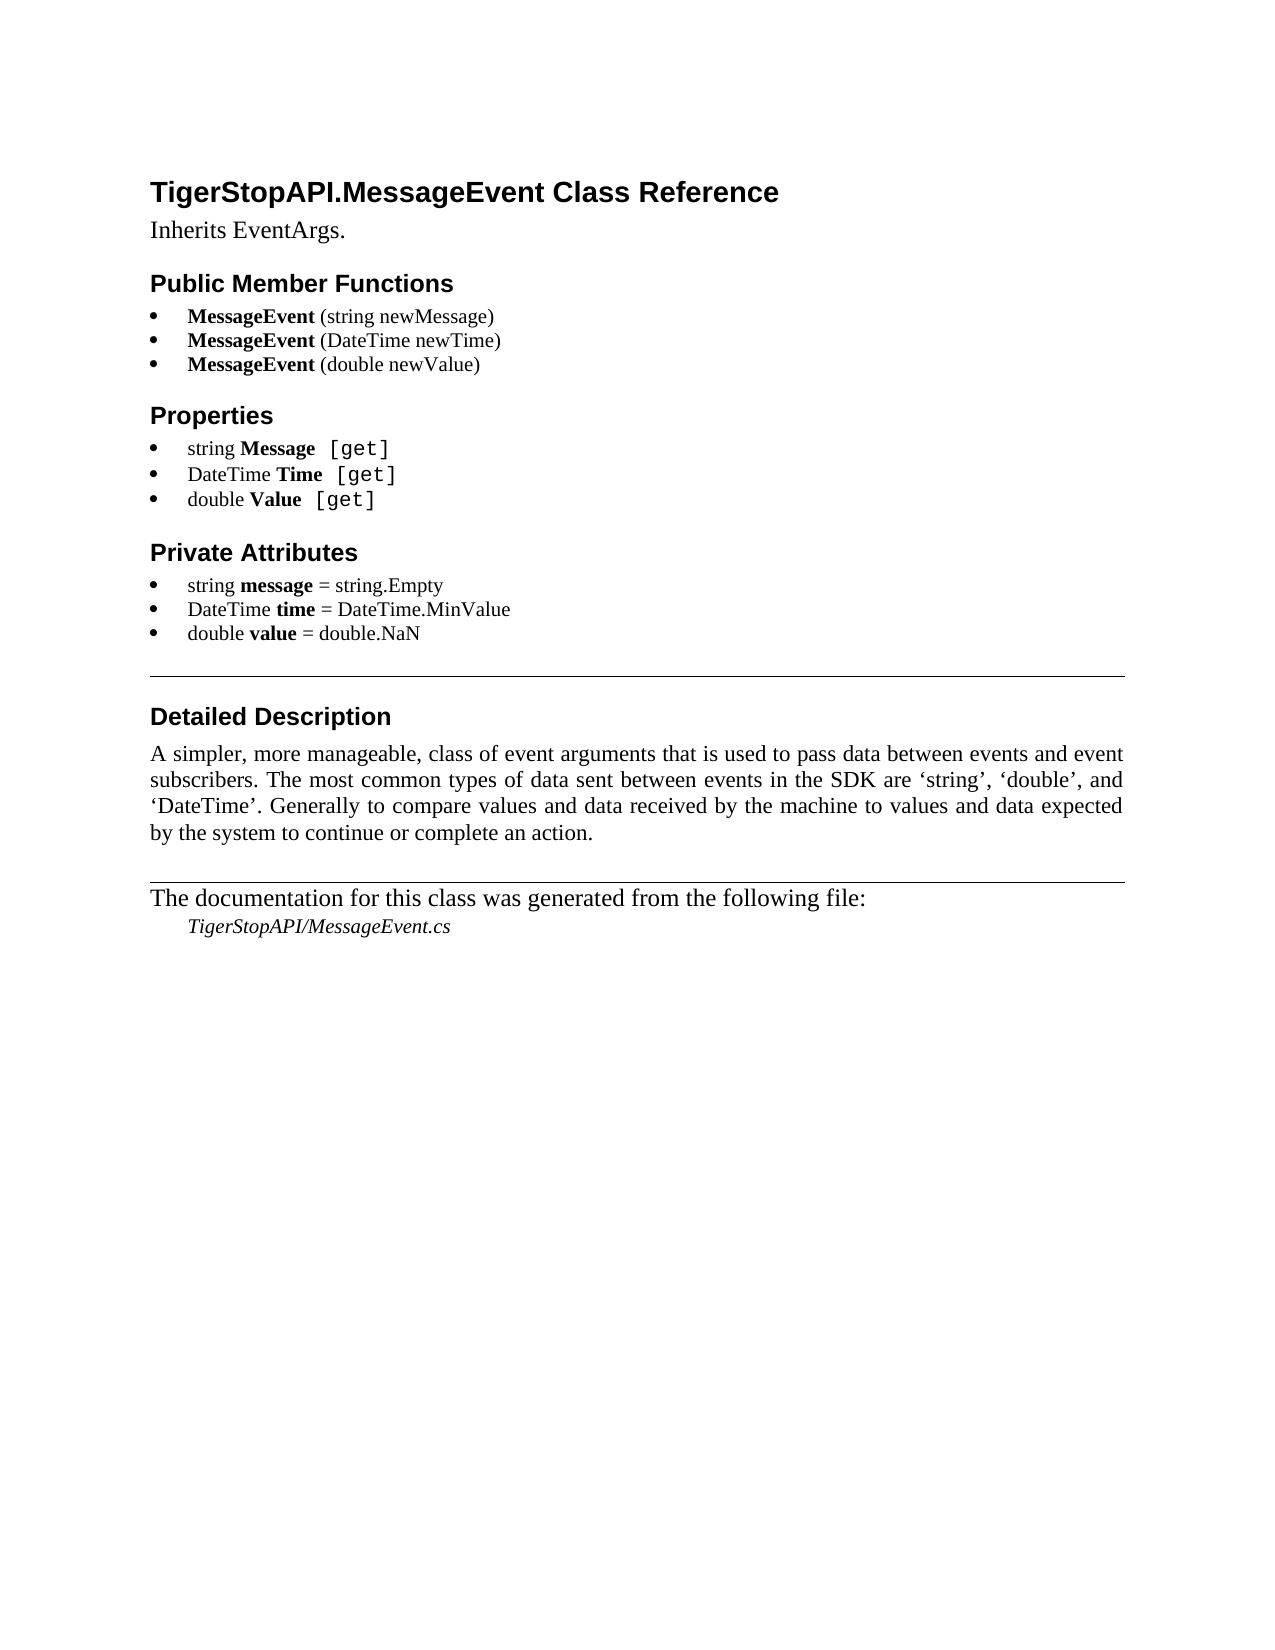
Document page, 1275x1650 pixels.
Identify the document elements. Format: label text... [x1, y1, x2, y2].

list double value = double.NaN [150, 621, 1125, 645]
list MessageEvent (DateTime newTime) [150, 328, 1125, 352]
list MessageEvent (double newValue) [150, 352, 1125, 376]
list TigerStopAPI/MessageEvent.cs [187, 914, 1125, 938]
list string message = string.Empty [150, 573, 1125, 597]
list DateTime time = DateTime.MinValue [150, 597, 1125, 621]
text Inherits EventArgs. [150, 215, 1125, 243]
list double Value [get] [150, 487, 1125, 513]
subtitle Private Attributes [150, 538, 1125, 567]
list MessageEvent (string newMessage) [150, 303, 1125, 328]
subtitle Detailed Description [150, 701, 1125, 730]
subtitle Public Member Functions [150, 268, 1125, 297]
subtitle Properties [150, 401, 1125, 429]
list DateTime Time [get] [150, 461, 1125, 487]
text A simpler, more manageable, class of event arguments that is used to pass data between events and event subscribers. The most common types of data sent between events in the SDK are ‘string’, ‘double’, and ‘DateTime’. Generally to compare values and data received by the machine to values and data expected by the system to continue or complete an action. [150, 739, 1125, 845]
text The documentation for this class was generated from the following file: [150, 883, 1125, 911]
subtitle TigerStopAPI.MessageEvent Class Reference [150, 175, 1125, 208]
list string Message [get] [150, 436, 1125, 461]
